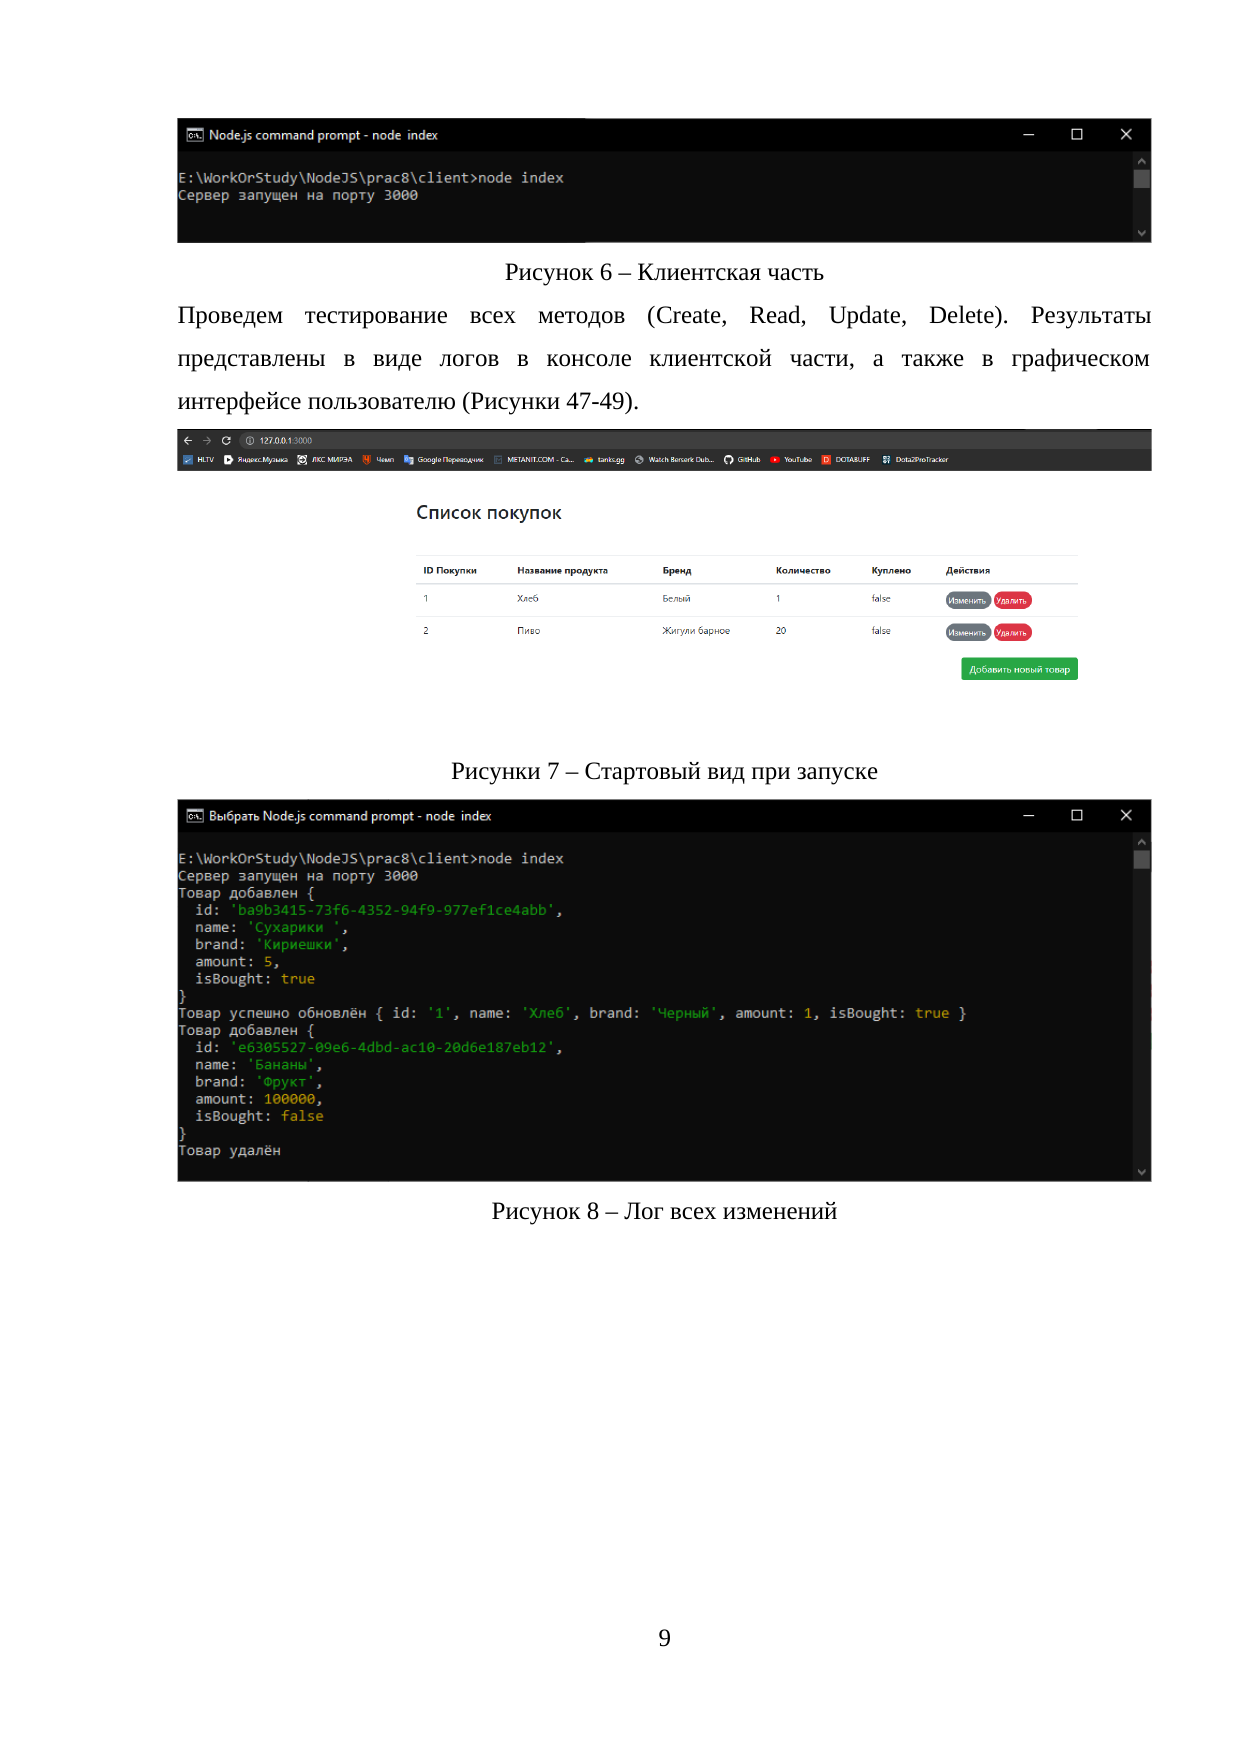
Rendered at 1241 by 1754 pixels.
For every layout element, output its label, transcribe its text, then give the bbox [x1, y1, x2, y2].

picture [177, 799, 1152, 1182]
text Проведем тестирование всех методов (Create, Read, Update, Delete). Результаты представлены в виде логов в консоле клиентской части, а также в графическом интерфейсе пользователю (Рисунки 47-49). [177, 300, 1152, 415]
text Рисунок 6 – Клиентская часть [177, 257, 1152, 286]
text Рисунок 8 – Лог всех изменений [177, 1196, 1152, 1225]
picture [177, 429, 1152, 742]
text Рисунки 7 – Стартовый вид при запуске [177, 756, 1152, 785]
picture [177, 118, 1152, 243]
